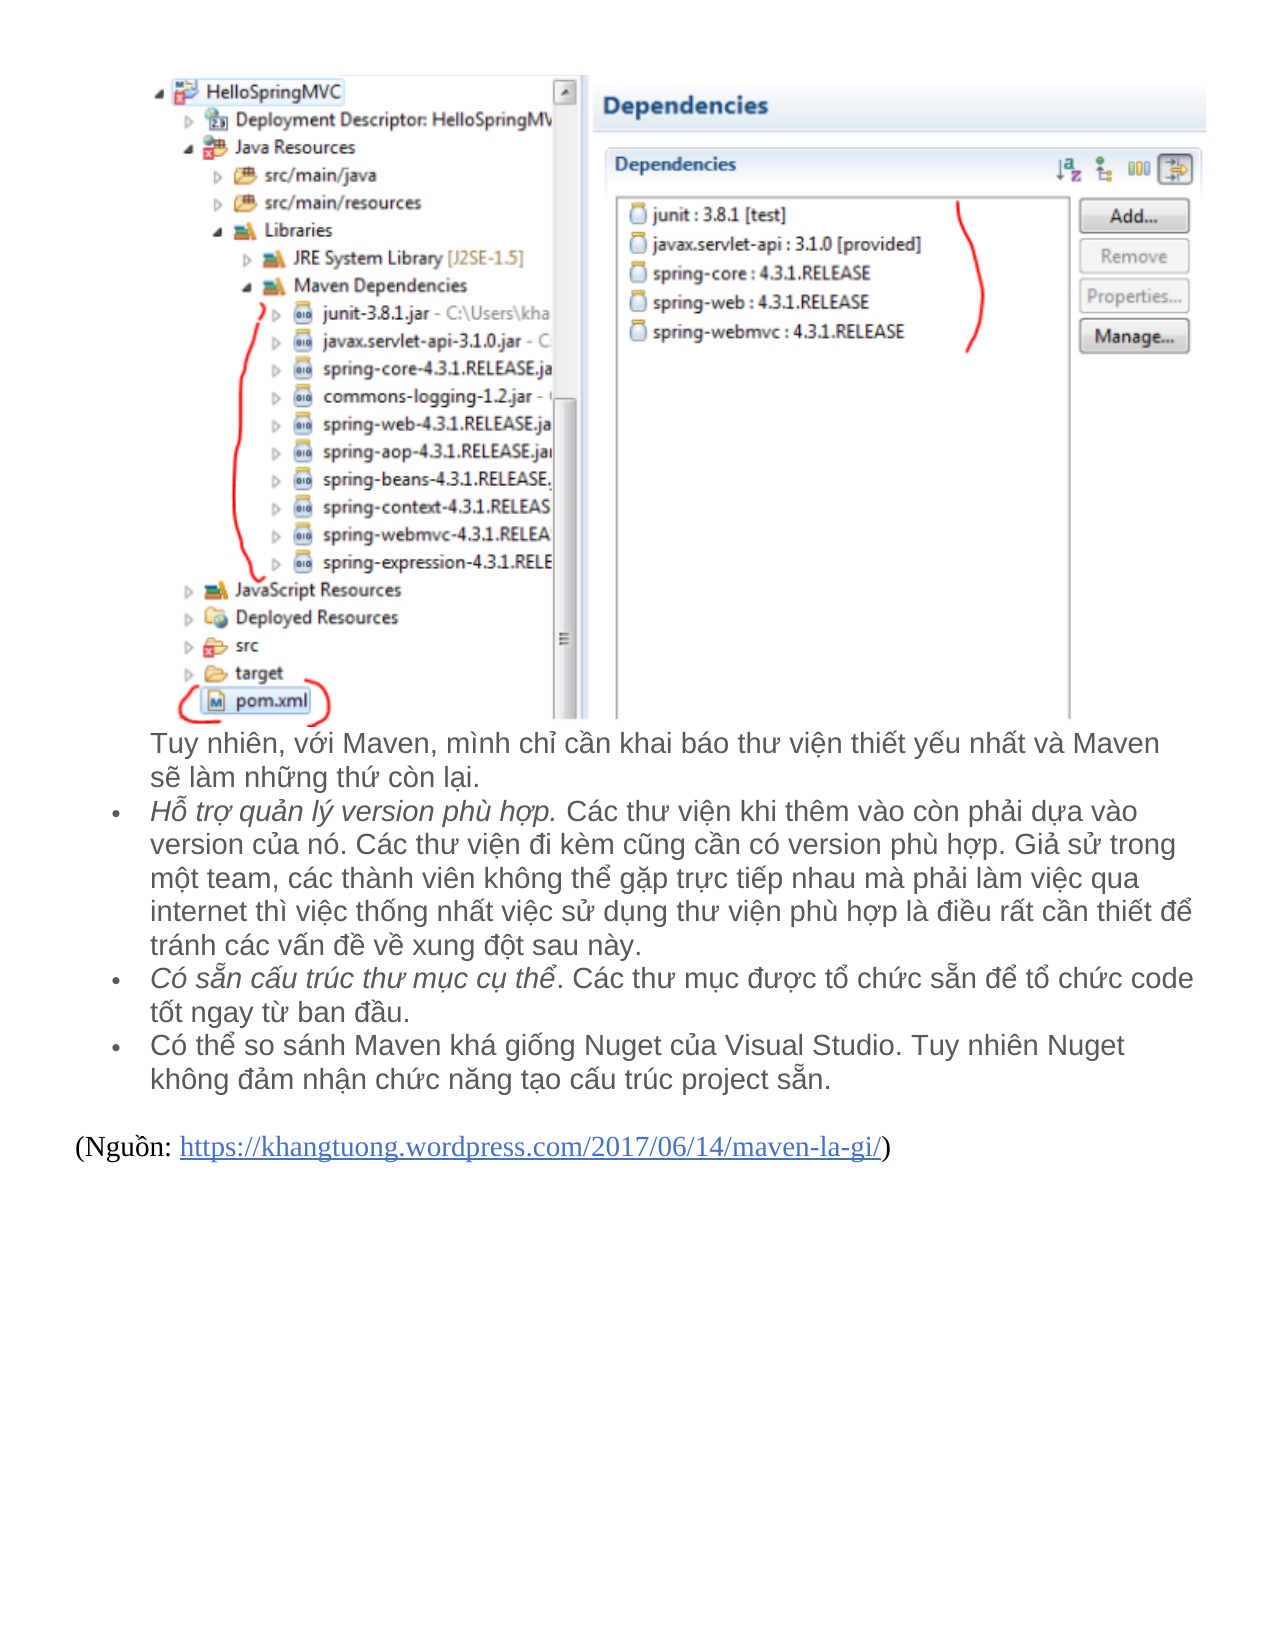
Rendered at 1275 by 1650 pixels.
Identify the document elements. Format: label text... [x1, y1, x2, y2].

list Hỗ trợ quản lý version phù hợp. Các thư viện khi thêm vào còn phải dựa vào version của nó. Các thư viện đi kèm cũng cần có version phù hợp. Giả sử trong một team, các thành viên không thể gặp trực tiếp nhau mà phải làm việc qua internet thì việc thống nhất việc sử dụng thư viện phù hợp là điều rất cần thiết để tránh các vấn đề về xung đột sau này. [112, 794, 1200, 961]
list Có sẵn cấu trúc thư mục cụ thể. Các thư mục được tổ chức sẵn để tổ chức code tốt ngay từ ban đầu. [112, 961, 1200, 1028]
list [112, 75, 1200, 794]
text (Nguồn: https://khangtuong.wordpress.com/2017/06/14/maven-la-gi/) [75, 1129, 1200, 1163]
list Có thể so sánh Maven khá giống Nuget của Visual Studio. Tuy nhiên Nuget không đảm nhận chức năng tạo cấu trúc project sẵn. [112, 1028, 1200, 1096]
picture [150, 75, 1207, 727]
